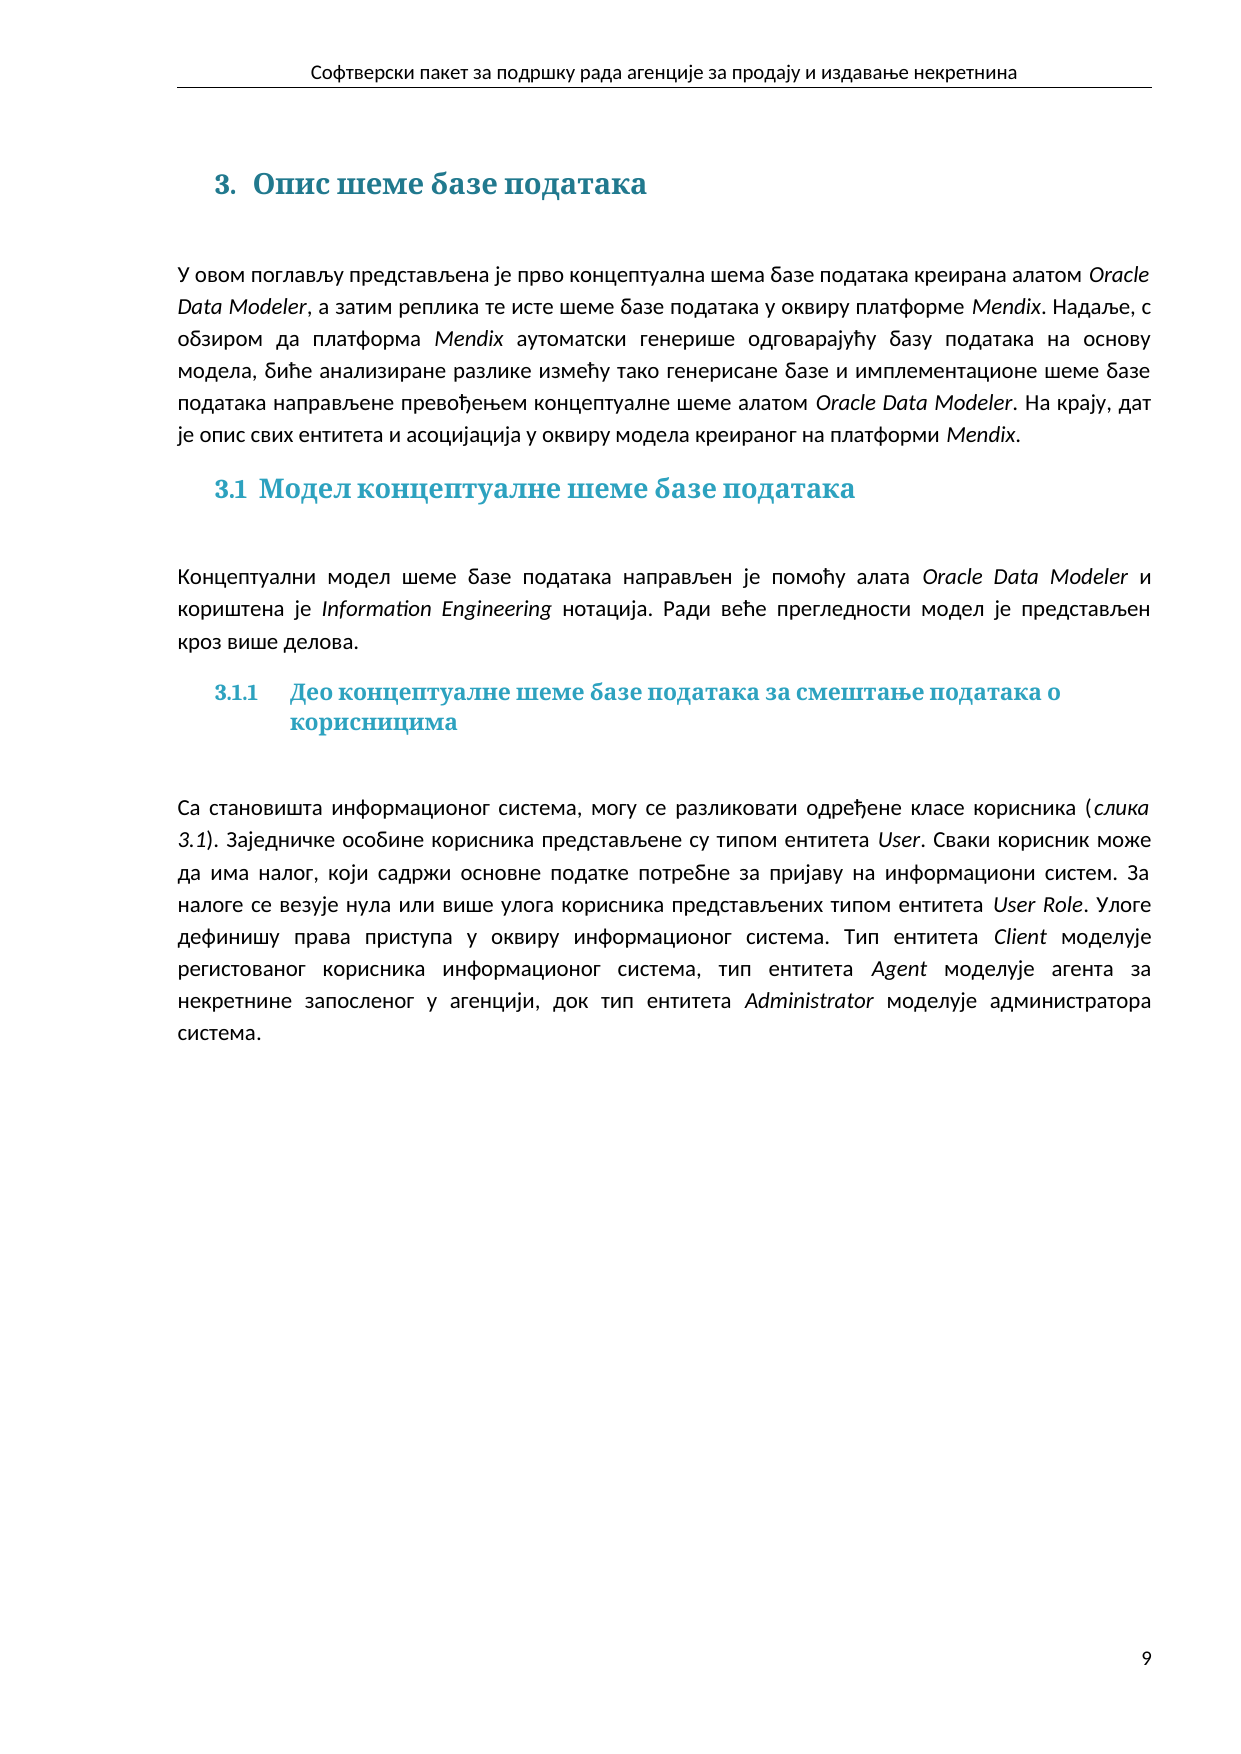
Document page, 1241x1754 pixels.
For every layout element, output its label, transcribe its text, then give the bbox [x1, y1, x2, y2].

subtitle Опис шеме базе података [215, 168, 1152, 202]
text Концептуални модел шеме базе података направљен је помоћу алата Oracle Data Modeler и кориштена је Information Engineering нотација. Ради веће прегледности модел је представљен кроз више делова. [177, 562, 1152, 655]
text Са становишта информационог система, могу се разликовати одређене класе корисника (слика 3.1). Заједничке особине корисника представљене су типом ентитета User. Сваки корисник може да има налог, који садржи основне податке потребне за пријаву на информациони систем. За налоге се везује нула или више улога корисника представљених типом ентитета User Role. Улоге дефинишу права приступа у оквиру информационог система. Тип ентитета Client моделује регистованог корисника информационог система, тип ентитета Agent моделује агента за некретнине запосленог у агенцији, док тип ентитета Administrator моделује администратора система. [177, 793, 1152, 1047]
text У овом поглављу представљена је прво концептуална шема базе података креирана алатом Оracle Data Modeler, а затим реплика те исте шеме базе података у оквиру платформе Mendix. Надаље, с обзиром да платформа Mendix аутоматски генерише одговарајућу базу података на основу модела, биће анализиране разлике измећу тако генерисане базе и имплементационе шеме базе података направљене превођењем концептуалне шеме алатом Oracle Data Modeler. На крају, дат је опис свих ентитета и асоцијација у оквиру модела креираног на платформи Mendix. [177, 260, 1152, 449]
subtitle Модел концептуалне шеме базе података [215, 474, 1152, 505]
subtitle Део концептуалне шеме базе података за смештање података о корисницима [215, 680, 1152, 736]
